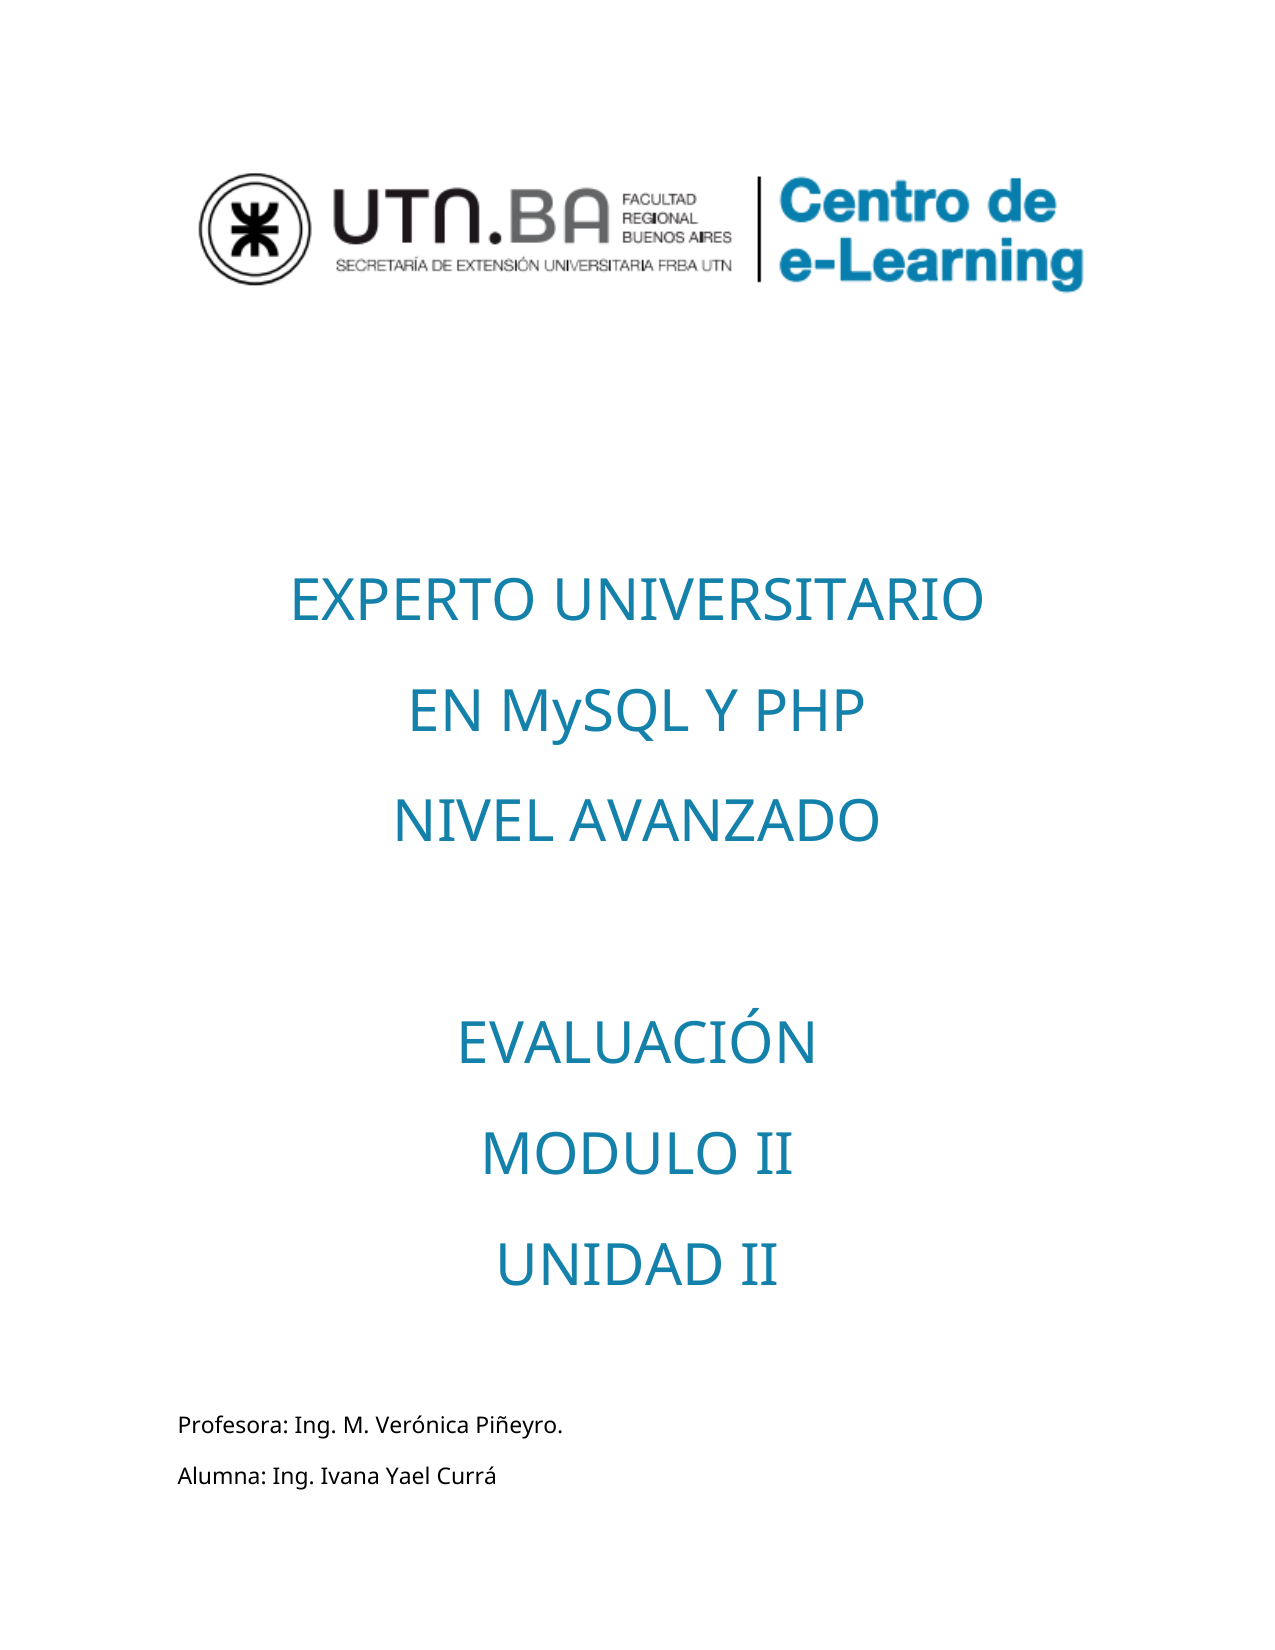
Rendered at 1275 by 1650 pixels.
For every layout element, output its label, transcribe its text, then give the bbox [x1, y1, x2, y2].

subtitle MODULO II [177, 1112, 1098, 1191]
text Profesora: Ing. M. Verónica Piñeyro. [177, 1409, 1098, 1441]
subtitle EXPERTO UNIVERSITARIO [177, 558, 1098, 637]
subtitle EN MySQL Y PHP [177, 668, 1098, 748]
subtitle EVALUACIÓN [177, 1001, 1098, 1081]
picture [182, 147, 1093, 309]
subtitle UNIDAD II [177, 1223, 1098, 1302]
subtitle NIVEL AVANZADO [177, 779, 1098, 859]
text Alumna: Ing. Ivana Yael Currá [177, 1460, 1098, 1491]
